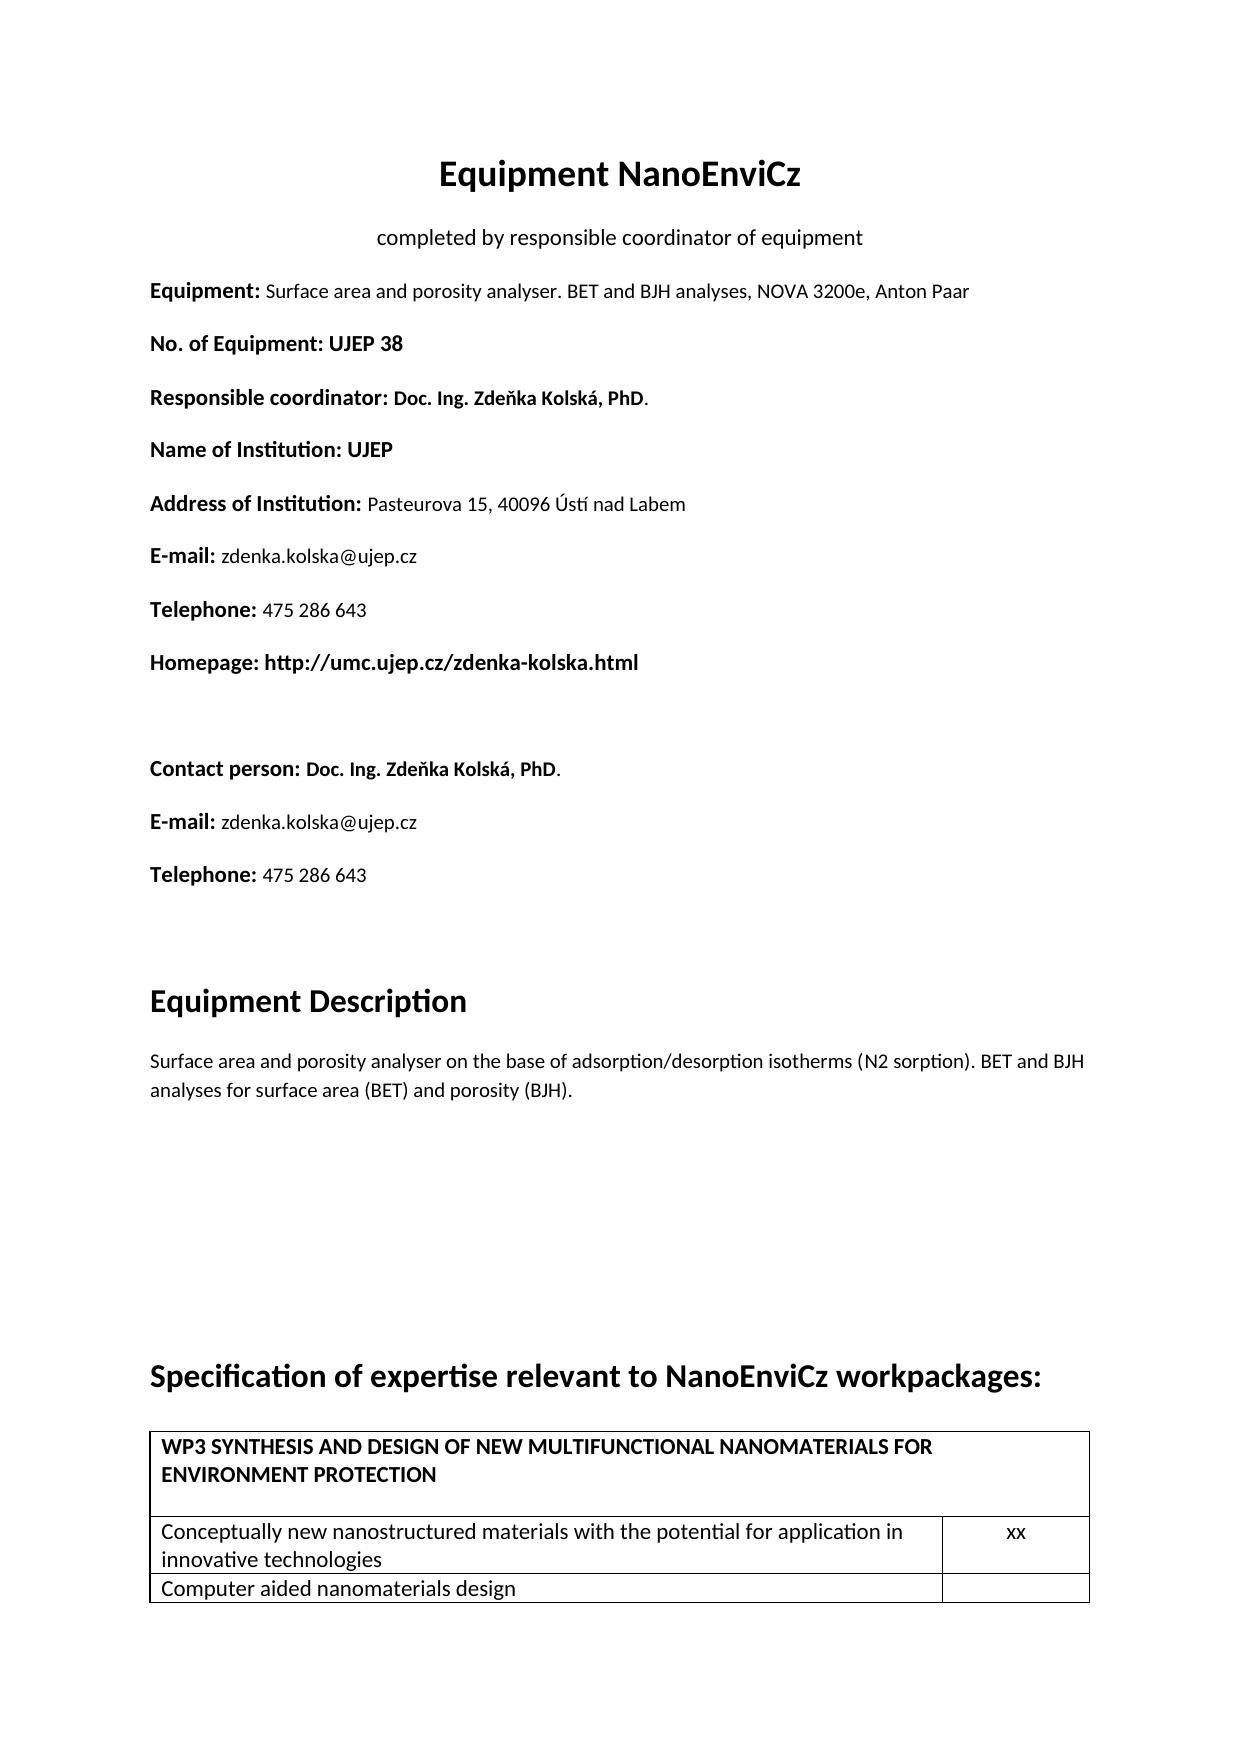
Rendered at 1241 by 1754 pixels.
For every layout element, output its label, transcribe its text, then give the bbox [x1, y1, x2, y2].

text Telephone: 475 286 643 [150, 860, 1090, 888]
text No. of Equipment: UJEP 38 [150, 329, 1090, 358]
table_cell xx [943, 1517, 1089, 1573]
text E-mail: zdenka.kolska@ujep.cz [150, 807, 1090, 835]
text Surface area and porosity analyser on the base of adsorption/desorption isotherms (N2 sorption). BET and BJH analyses for surface area (BET) and porosity (BJH). [150, 1048, 1090, 1103]
text Name of Institution: UJEP [150, 436, 1090, 464]
text Responsible coordinator: Doc. Ing. Zdeňka Kolská, PhD. [150, 383, 1090, 411]
text Equipment Description [150, 980, 1090, 1021]
text Equipment NanoEnviCz [150, 150, 1090, 196]
text Homepage: http://umc.ujep.cz/zdenka-kolska.html [150, 648, 1090, 676]
text Telephone: 475 286 643 [150, 595, 1090, 623]
text completed by responsible coordinator of equipment [150, 223, 1090, 252]
text E-mail: zdenka.kolska@ujep.cz [150, 542, 1090, 570]
table_header WP3 SYNTHESIS AND DESIGN OF NEW MULTIFUNCTIONAL NANOMATERIALS FOR ENVIRONMENT PROTECTION [151, 1432, 1089, 1516]
table_cell [943, 1574, 1089, 1602]
table_cell Conceptually new nanostructured materials with the potential for application in innovative technologies [151, 1517, 942, 1573]
text Contact person: Doc. Ing. Zdeňka Kolská, PhD. [150, 754, 1090, 782]
text Specification of expertise relevant to NanoEnviCz workpackages: [150, 1355, 1090, 1396]
text Equipment: Surface area and porosity analyser. BET and BJH analyses, NOVA 3200e, Anton Paar [150, 277, 1090, 304]
text Address of Institution: Pasteurova 15, 40096 Ústí nad Labem [150, 489, 1090, 517]
table_cell Computer aided nanomaterials design [151, 1574, 942, 1602]
